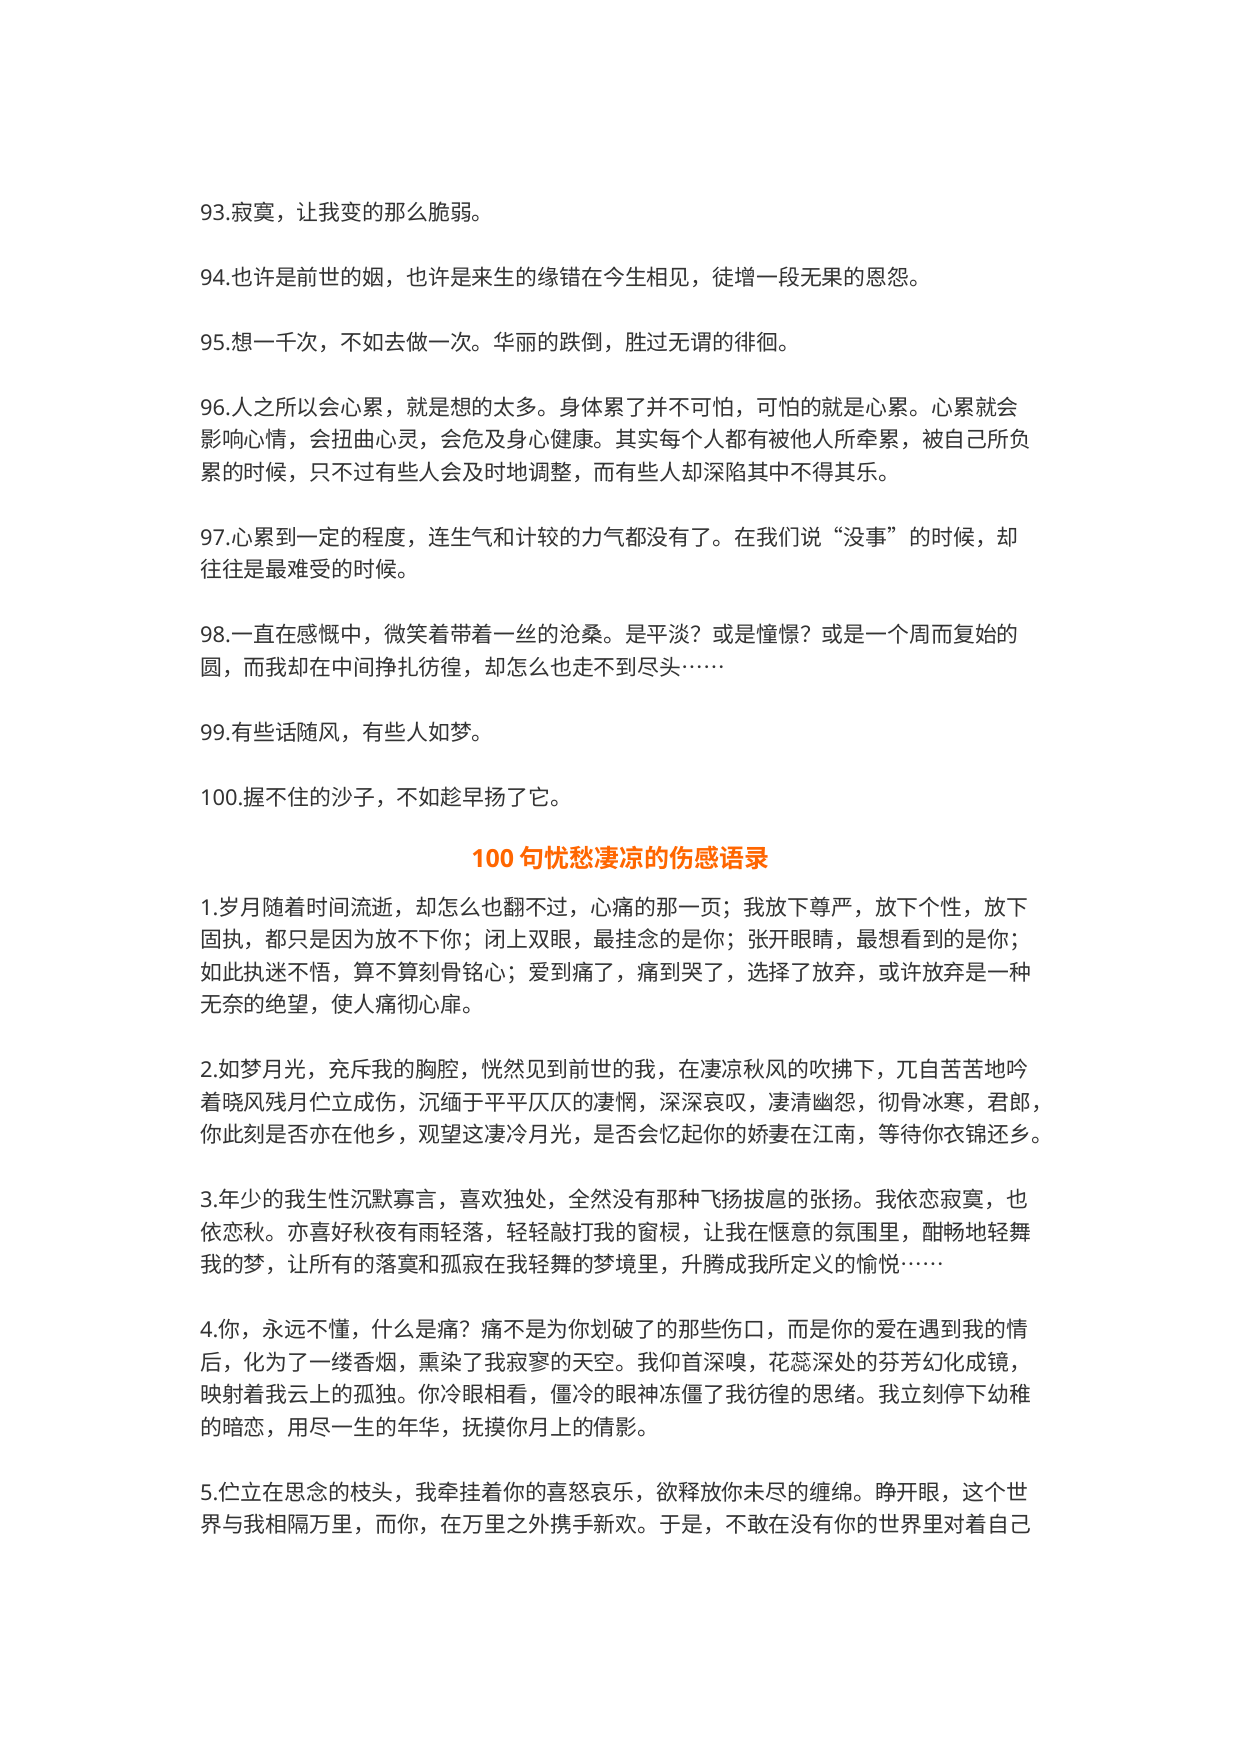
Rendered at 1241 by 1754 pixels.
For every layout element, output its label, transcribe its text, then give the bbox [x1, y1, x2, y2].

text 94.也许是前世的姻，也许是来生的缘错在今生相见，徒增一段无果的恩怨。 [200, 259, 1040, 292]
text 1.岁月随着时间流逝，却怎么也翻不过，心痛的那一页；我放下尊严，放下个性，放下固执，都只是因为放不下你；闭上双眼，最挂念的是你；张开眼睛，最想看到的是你；如此执迷不悟，算不算刻骨铭心；爱到痛了，痛到哭了，选择了放弃，或许放弃是一种无奈的绝望，使人痛彻心扉。 [200, 889, 1040, 1019]
text 96.人之所以会心累，就是想的太多。身体累了并不可怕，可怕的就是心累。心累就会影响心情，会扭曲心灵，会危及身心健康。其实每个人都有被他人所牵累，被自己所负累的时候，只不过有些人会及时地调整，而有些人却深陷其中不得其乐。 [200, 389, 1040, 487]
text 97.心累到一定的程度，连生气和计较的力气都没有了。在我们说“没事”的时候，却往往是最难受的时候。 [200, 519, 1040, 584]
text 93.寂寞，让我变的那么脆弱。 [200, 194, 1040, 227]
text 98.一直在感慨中，微笑着带着一丝的沧桑。是平淡？或是憧憬？或是一个周而复始的圆，而我却在中间挣扎彷徨，却怎么也走不到尽头…… [200, 617, 1040, 682]
text 4.你，永远不懂，什么是痛？痛不是为你划破了的那些伤口，而是你的爱在遇到我的情后，化为了一缕香烟，熏染了我寂寥的天空。我仰首深嗅，花蕊深处的芬芳幻化成镜，映射着我云上的孤独。你冷眼相看，僵冷的眼神冻僵了我彷徨的思绪。我立刻停下幼稚的暗恋，用尽一生的年华，抚摸你月上的倩影。 [200, 1312, 1040, 1442]
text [200, 1474, 1040, 1539]
text 100.握不住的沙子，不如趁早扬了它。 [200, 779, 1040, 812]
text 2.如梦月光，充斥我的胸腔，恍然见到前世的我，在凄凉秋风的吹拂下，兀自苦苦地吟着晓风残月伫立成伤，沉缅于平平仄仄的凄惘，深深哀叹，凄清幽怨，彻骨冰寒，君郎，你此刻是否亦在他乡，观望这凄冷月光，是否会忆起你的娇妻在江南，等待你衣锦还乡。 [200, 1052, 1040, 1085]
subtitle 100句忧愁凄凉的伤感语录 [187, 824, 1053, 889]
text 95.想一千次，不如去做一次。华丽的跌倒，胜过无谓的徘徊。 [200, 324, 1040, 357]
text 99.有些话随风，有些人如梦。 [200, 714, 1040, 747]
text 3.年少的我生性沉默寡言，喜欢独处，全然没有那种飞扬拔扈的张扬。我依恋寂寞，也依恋秋。亦喜好秋夜有雨轻落，轻轻敲打我的窗棂，让我在惬意的氛围里，酣畅地轻舞我的梦，让所有的落寞和孤寂在我轻舞的梦境里，升腾成我所定义的愉悦…… [200, 1182, 1040, 1279]
